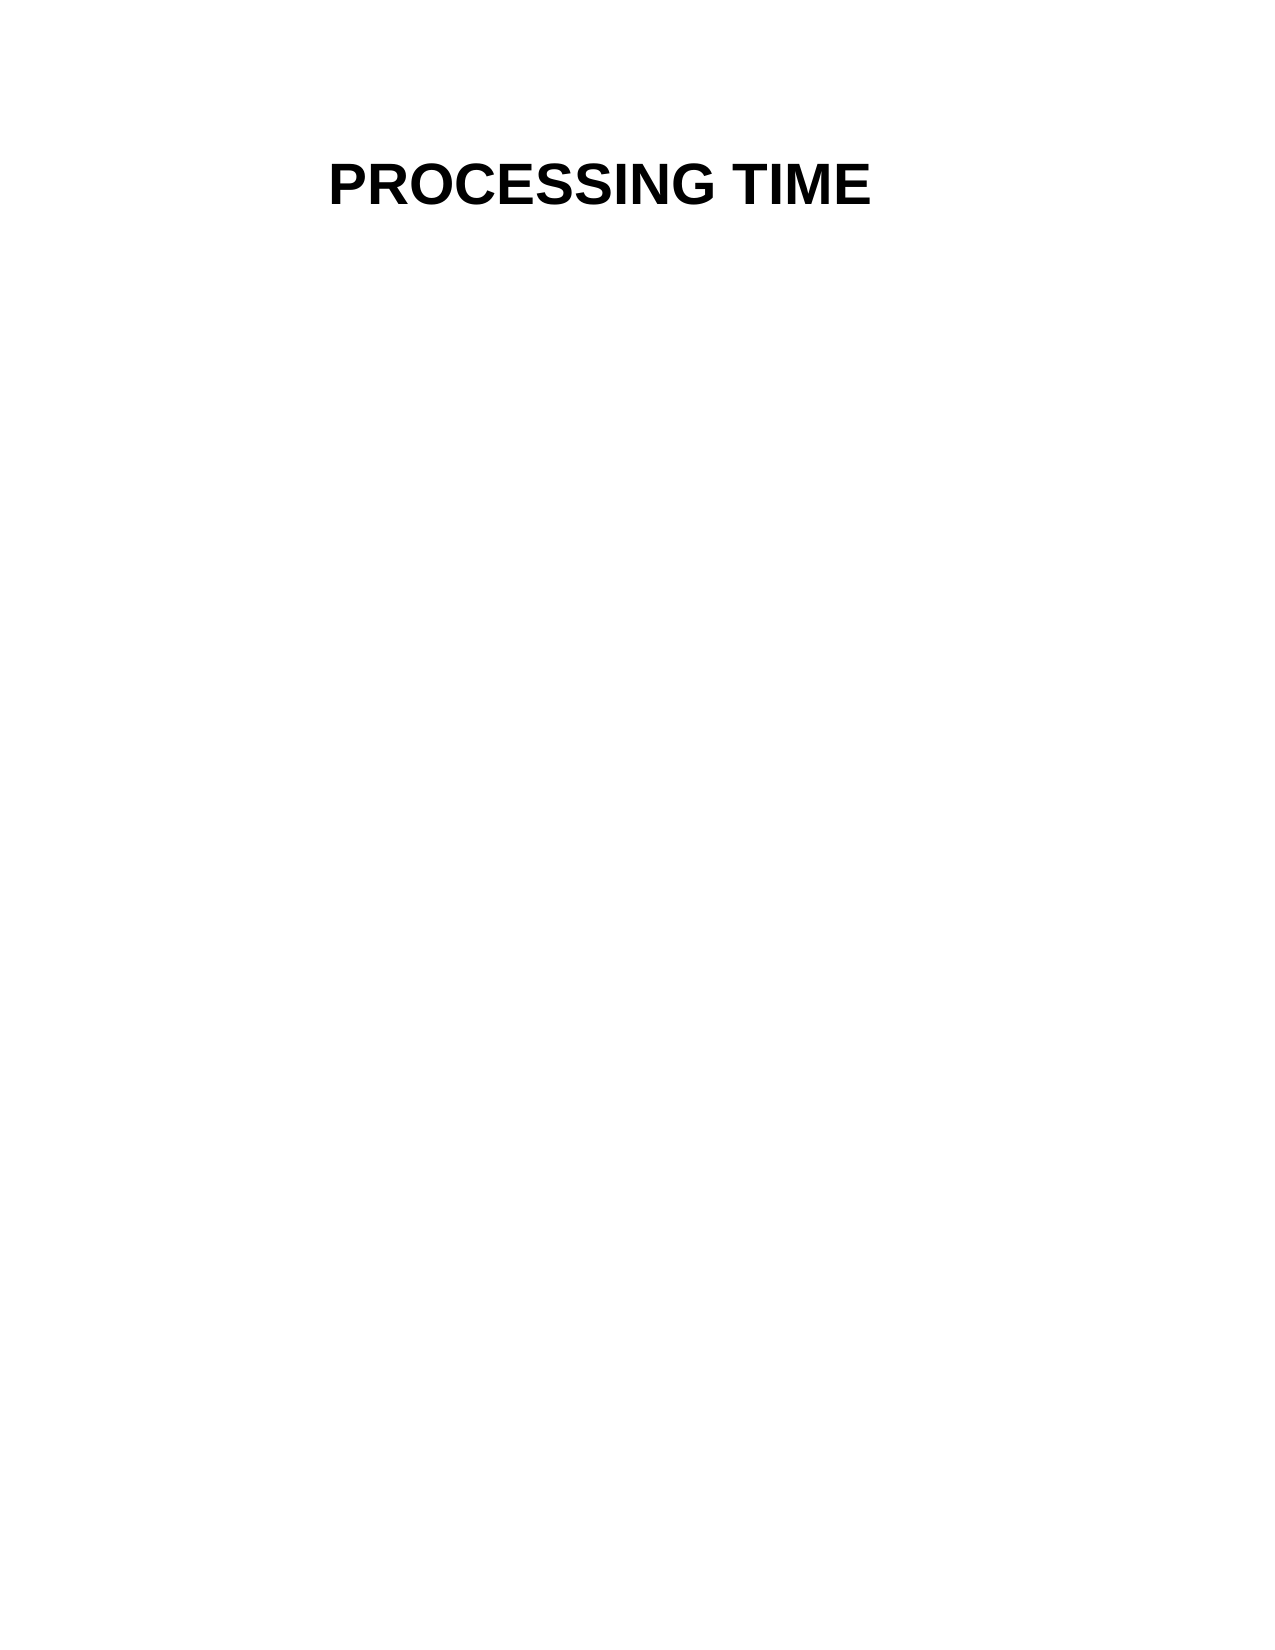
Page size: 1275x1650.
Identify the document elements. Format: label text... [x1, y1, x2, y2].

subtitle PROCESSING TIME [150, 150, 1050, 217]
